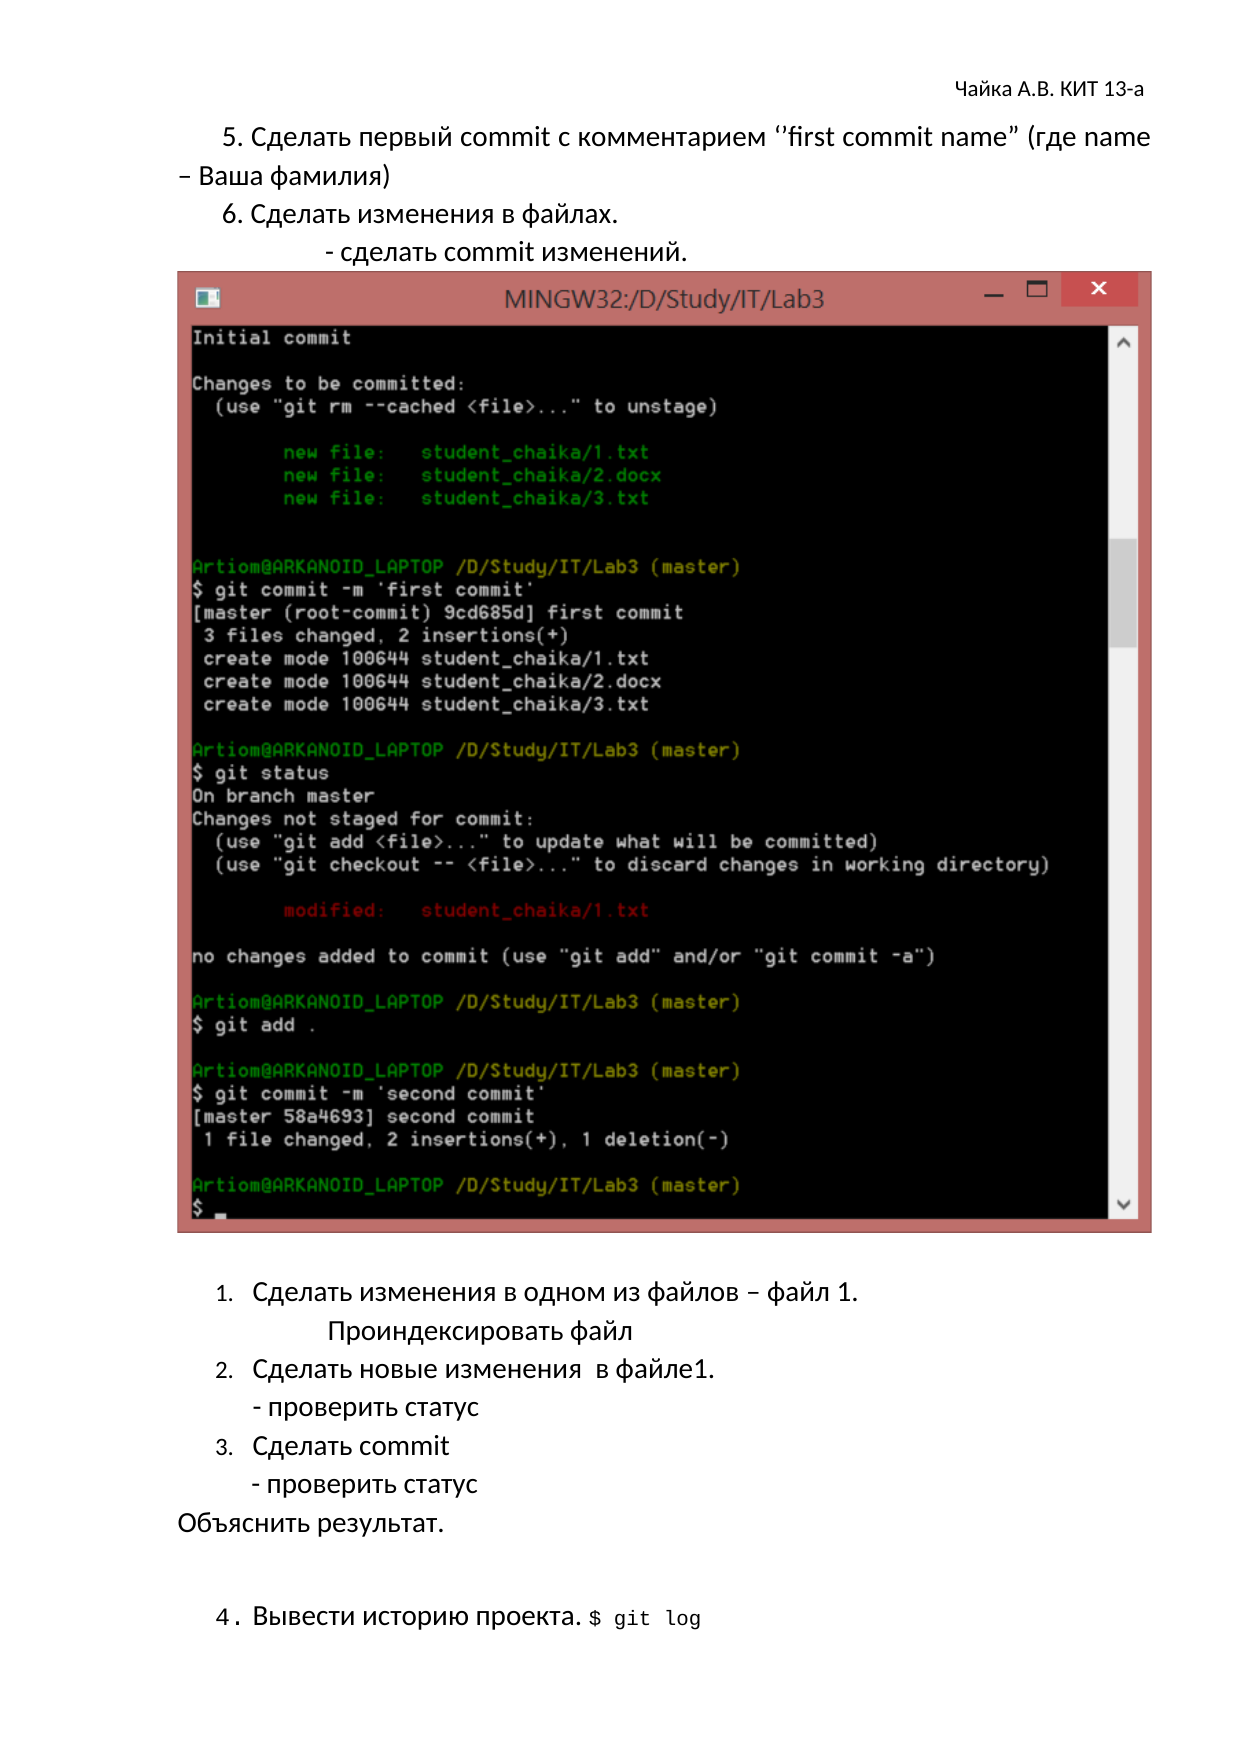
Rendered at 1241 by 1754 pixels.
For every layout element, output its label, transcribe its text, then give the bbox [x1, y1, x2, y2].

text - cделать commit изменений. [177, 233, 1152, 269]
picture [177, 271, 1152, 1233]
list Сделать изменения в одном из файлов – файл 1. [215, 1273, 1152, 1309]
list Сделать commit [215, 1427, 1152, 1463]
list - проверить статус [252, 1388, 1152, 1424]
list Проиндексировать файл [327, 1312, 1152, 1347]
text 5. Сделать первый commit с комментарием ‘’first commit name” (где name – Ваша фамилия) [177, 118, 1152, 192]
text Объяснить результат. [177, 1504, 1152, 1539]
list Сделать новые изменения в файле1. [215, 1350, 1152, 1386]
list Вывести историю проекта. $ git log [215, 1597, 1152, 1633]
text 6. Сделать изменения в файлах. [177, 195, 1152, 231]
text - проверить статус [177, 1465, 1152, 1501]
